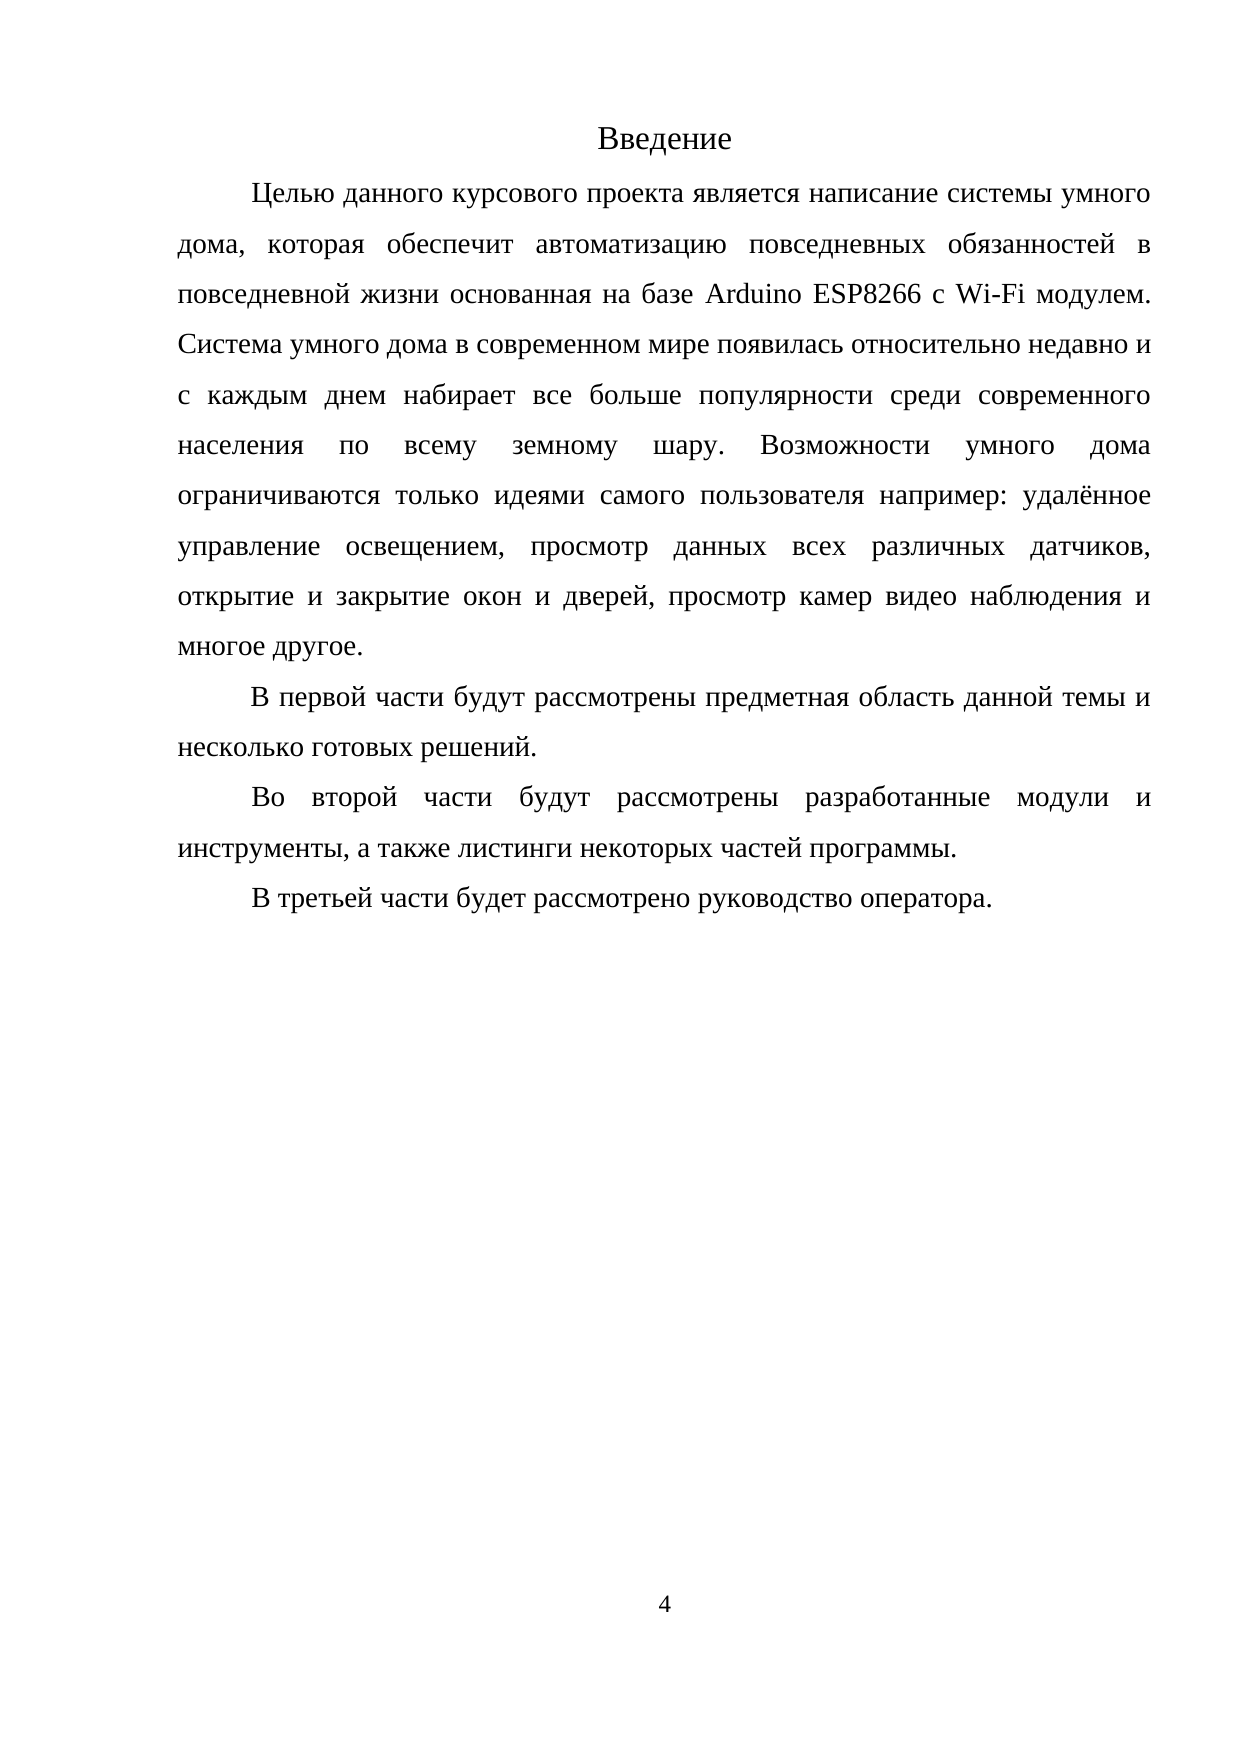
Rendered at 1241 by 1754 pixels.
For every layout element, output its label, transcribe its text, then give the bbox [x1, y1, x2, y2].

text Целью данного курсового проекта является написание системы умного дома, которая обеспечит автоматизацию повседневных обязанностей в повседневной жизни основанная на базе Arduino ESP8266 с Wi-Fi модулем. Система умного дома в современном мире появилась относительно недавно и с каждым днем набирает все больше популярности среди современного населения по всему земному шару. Возможности умного дома ограничиваются только идеями самого пользователя например: удалённое управление освещением, просмотр данных всех различных датчиков, открытие и закрытие окон и дверей, просмотр камер видео наблюдения и многое другое. [177, 176, 1152, 662]
subtitle Введение [177, 118, 1152, 156]
text Во второй части будут рассмотрены разработанные модули и инструменты, а также листинги некоторых частей программы. [177, 779, 1152, 863]
text В первой части будут рассмотрены предметная область данной темы и несколько готовых решений. [177, 679, 1152, 763]
text В третьей части будет рассмотрено руководство оператора. [177, 880, 1152, 913]
